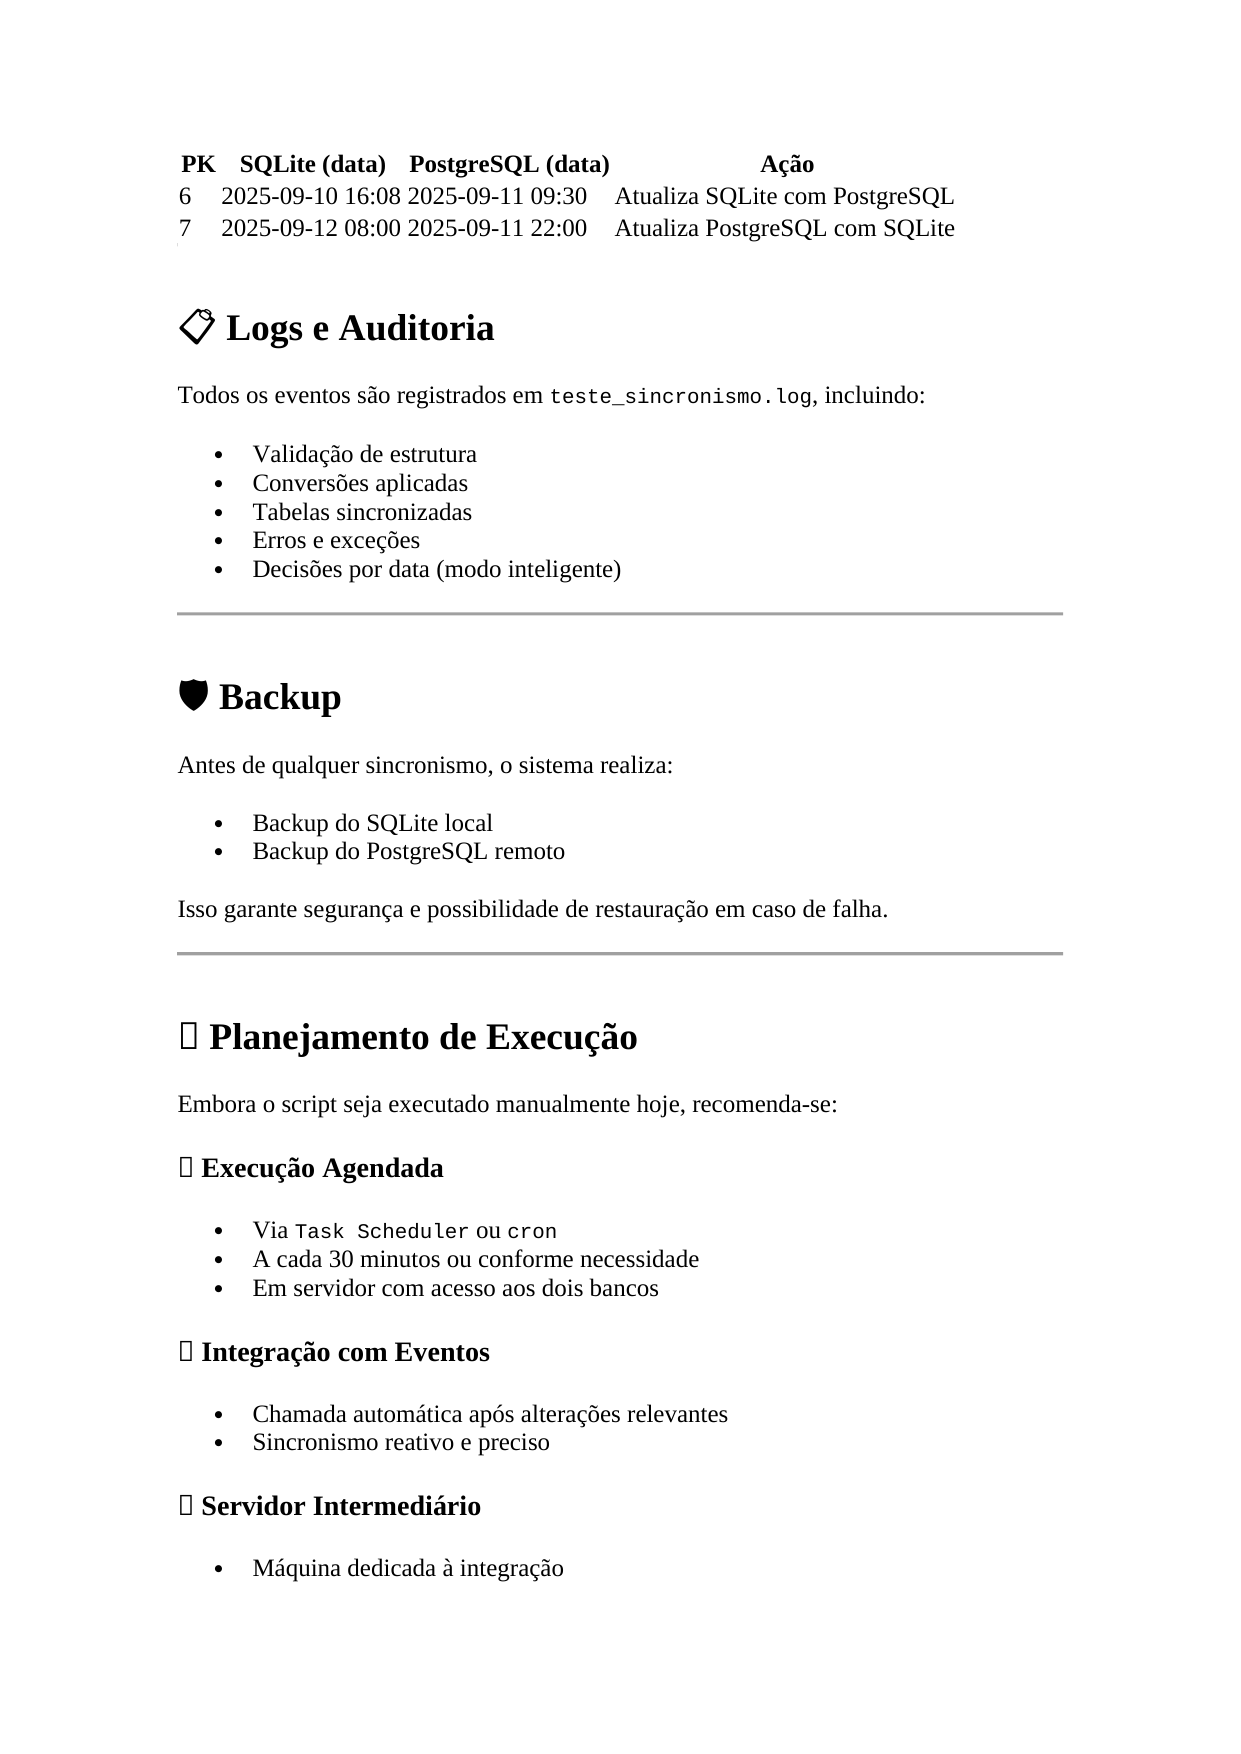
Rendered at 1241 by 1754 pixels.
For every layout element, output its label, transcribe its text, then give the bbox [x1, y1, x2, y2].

table_cell 2025-09-12 08:00 [220, 211, 406, 243]
table_cell Atualiza SQLite com PostgreSQL [613, 180, 962, 211]
text 📋 Logs e Auditoria [177, 300, 1063, 351]
text Antes de qualquer sincronismo, o sistema realiza: [177, 750, 1063, 778]
table_header SQLite (data) [220, 148, 406, 179]
table_cell 6 [177, 180, 220, 211]
text Isso garante segurança e possibilidade de restauração em caso de falha. [177, 894, 1063, 923]
text Todos os eventos são registrados em teste_sincronismo.log, incluindo: [177, 381, 1063, 410]
list Via Task Scheduler ou cron [215, 1215, 1063, 1244]
list A cada 30 minutos ou conforme necessidade [215, 1244, 1063, 1273]
table_cell 2025-09-11 22:00 [406, 211, 613, 243]
list Backup do PostgreSQL remoto [215, 836, 1063, 865]
list Sincronismo reativo e preciso [215, 1427, 1063, 1456]
list Em servidor com acesso aos dois bancos [215, 1273, 1063, 1302]
table_cell 7 [177, 211, 220, 243]
text 🧭 Planejamento de Execução [177, 1009, 1063, 1060]
list Validação de estrutura [215, 439, 1063, 468]
text Embora o script seja executado manualmente hoje, recomenda-se: [177, 1089, 1063, 1118]
table_cell 2025-09-10 16:08 [220, 180, 406, 211]
text 🔹 Integração com Eventos [177, 1331, 1063, 1369]
text 🔹 Servidor Intermediário [177, 1485, 1063, 1524]
list Tabelas sincronizadas [215, 497, 1063, 526]
list Máquina dedicada à integração [215, 1553, 1063, 1582]
text 🛡️ Backup [177, 669, 1063, 721]
table_header PostgreSQL (data) [406, 148, 613, 179]
table_cell Atualiza PostgreSQL com SQLite [613, 211, 962, 243]
table_cell 2025-09-11 09:30 [406, 180, 613, 211]
list Conversões aplicadas [215, 468, 1063, 497]
list Erros e exceções [215, 526, 1063, 554]
text 🔹 Execução Agendada [177, 1147, 1063, 1186]
list Decisões por data (modo inteligente) [215, 554, 1063, 583]
list Backup do SQLite local [215, 808, 1063, 836]
table_header Ação [613, 148, 962, 179]
list Chamada automática após alterações relevantes [215, 1399, 1063, 1427]
table_header PK [177, 148, 220, 179]
